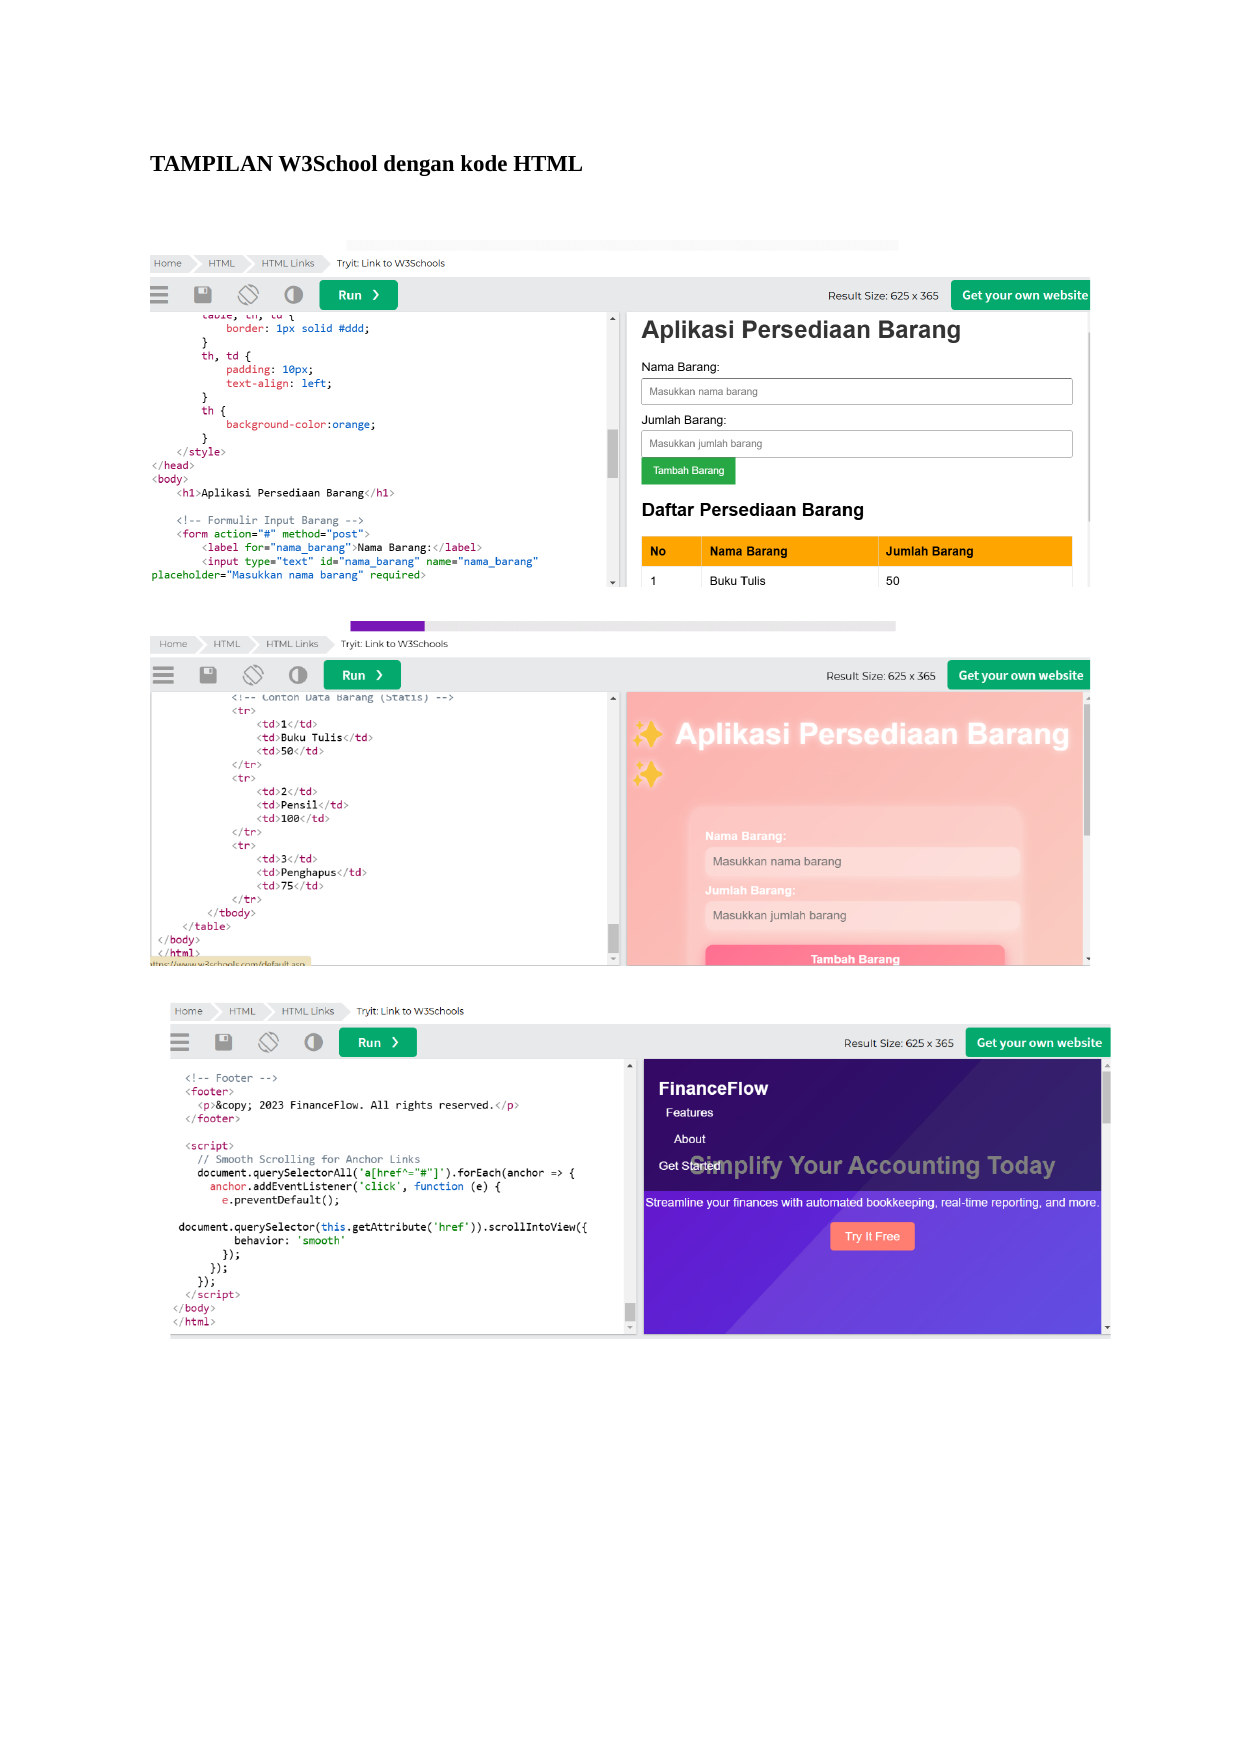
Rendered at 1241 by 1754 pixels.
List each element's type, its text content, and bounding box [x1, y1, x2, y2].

text TAMPILAN W3School dengan kode HTML [150, 150, 1090, 176]
picture [150, 240, 1091, 587]
picture [150, 621, 1091, 966]
picture [170, 998, 1111, 1339]
